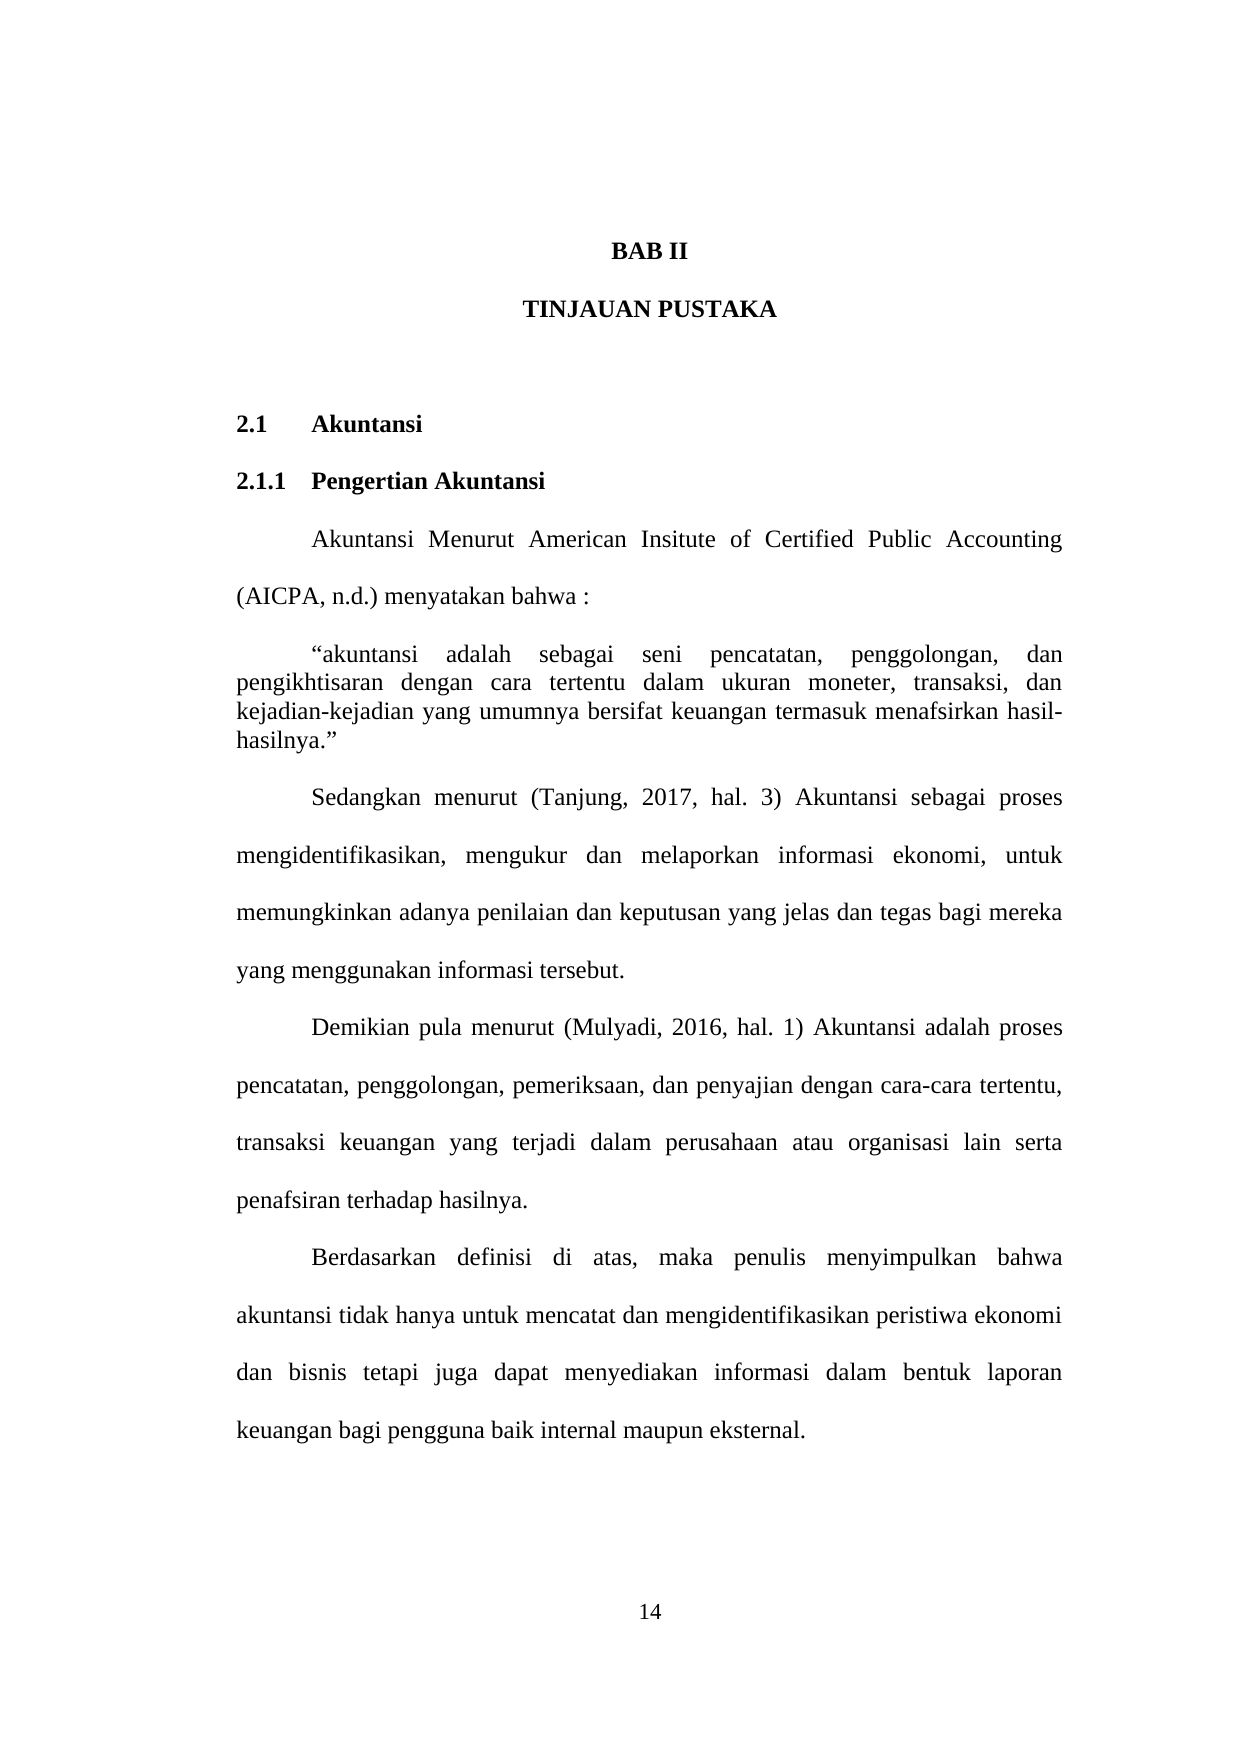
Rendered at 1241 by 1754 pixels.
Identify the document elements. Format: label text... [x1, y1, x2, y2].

text Berdasarkan definisi di atas, maka penulis menyimpulkan bahwa akuntansi tidak hanya untuk mencatat dan mengidentifikasikan peristiwa ekonomi dan bisnis tetapi juga dapat menyediakan informasi dalam bentuk laporan keuangan bagi pengguna baik internal maupun eksternal. [236, 1242, 1063, 1444]
text “akuntansi adalah sebagai seni pencatatan, penggolongan, dan pengikhtisaran dengan cara tertentu dalam ukuran moneter, transaksi, dan kejadian-kejadian yang umumnya bersifat keuangan termasuk menafsirkan hasil-hasilnya.” [236, 639, 1063, 754]
text Akuntansi Menurut American Insitute of Certified Public Accounting (AICPA, n.d.) menyatakan bahwa : [236, 524, 1063, 610]
subtitle BAB II [236, 236, 1063, 265]
text Sedangkan menurut (Tanjung, 2017, hal. 3) Akuntansi sebagai proses mengidentifikasikan, mengukur dan melaporkan informasi ekonomi, untuk memungkinkan adanya penilaian dan keputusan yang jelas dan tegas bagi mereka yang menggunakan informasi tersebut. [236, 782, 1063, 984]
subtitle 2.1 Akuntansi [236, 409, 1063, 437]
subtitle 2.1.1 Pengertian Akuntansi [236, 466, 1063, 495]
subtitle TINJAUAN PUSTAKA [236, 294, 1063, 322]
text Demikian pula menurut (Mulyadi, 2016, hal. 1) Akuntansi adalah proses pencatatan, penggolongan, pemeriksaan, dan penyajian dengan cara-cara tertentu, transaksi keuangan yang terjadi dalam perusahaan atau organisasi lain serta penafsiran terhadap hasilnya. [236, 1012, 1063, 1214]
